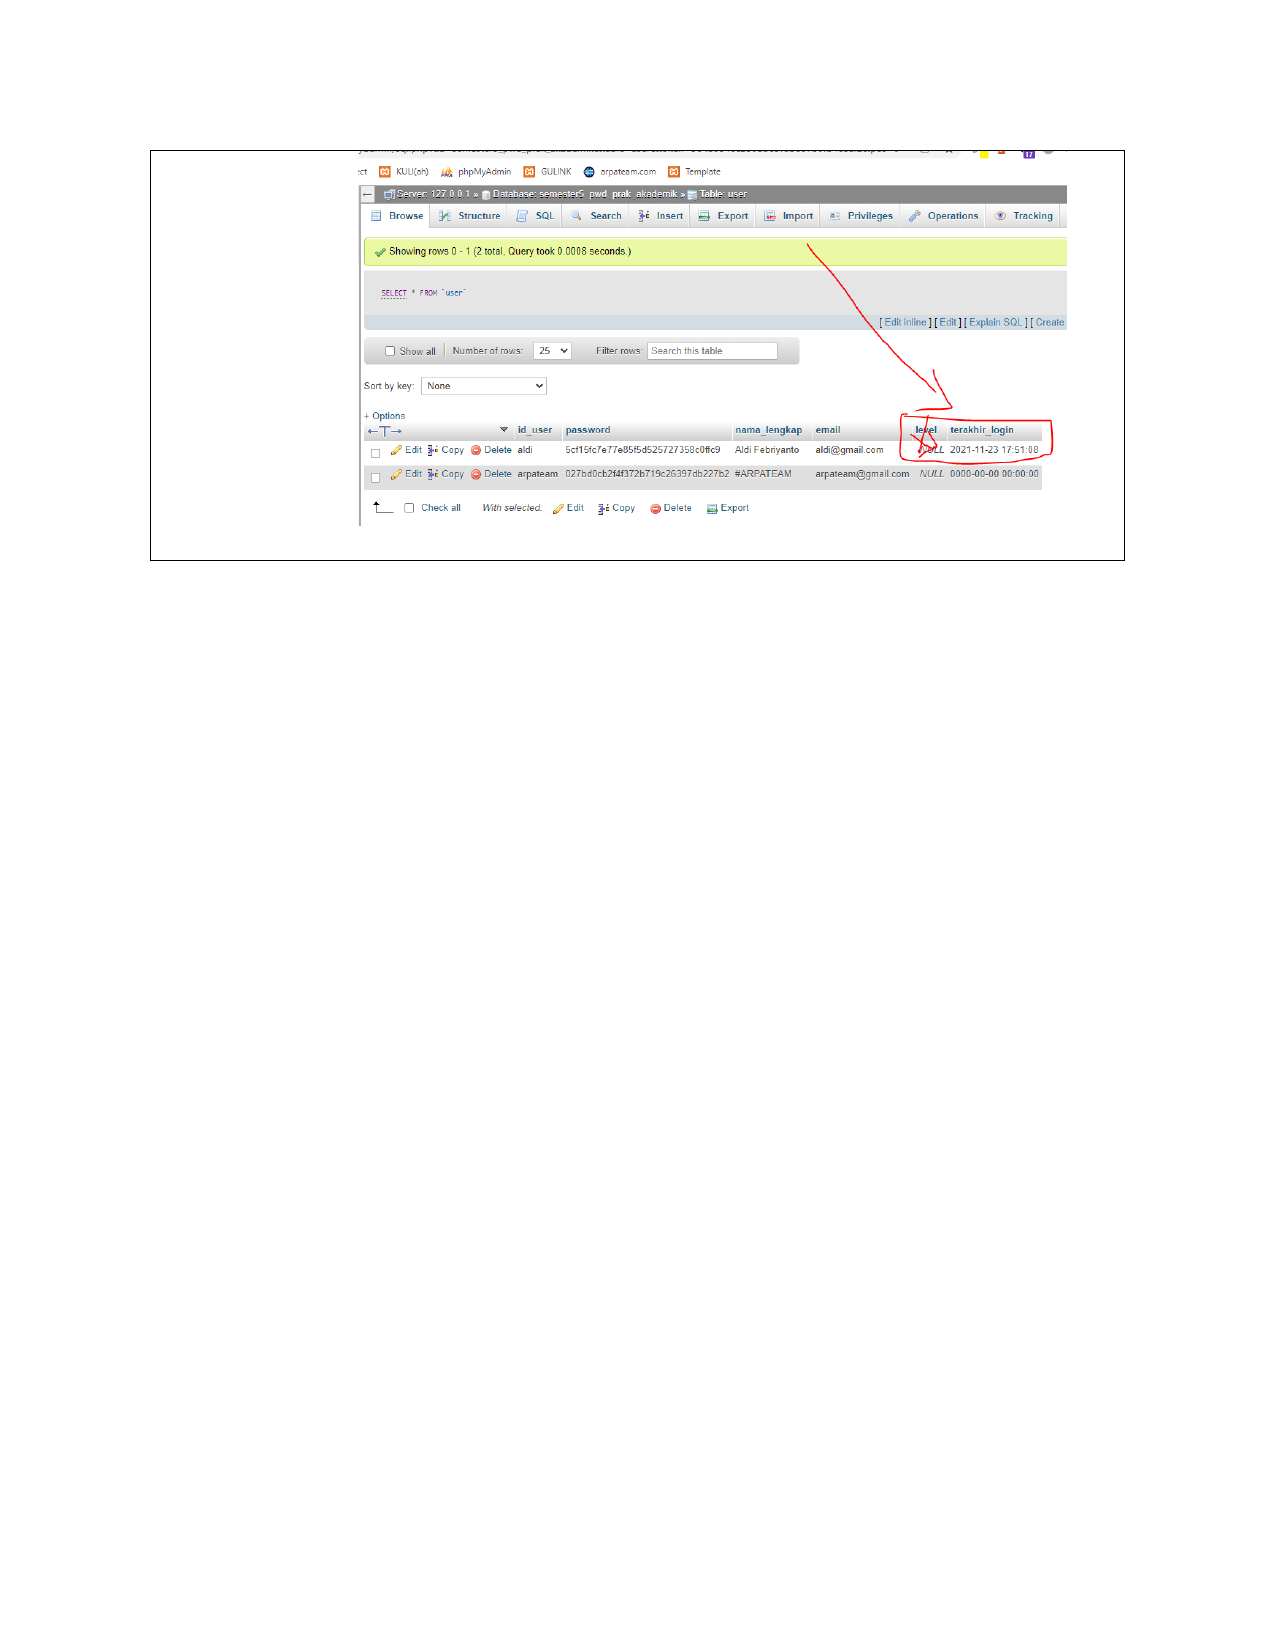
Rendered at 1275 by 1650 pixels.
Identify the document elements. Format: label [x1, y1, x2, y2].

table_header [151, 151, 1124, 559]
picture [358, 151, 1067, 526]
